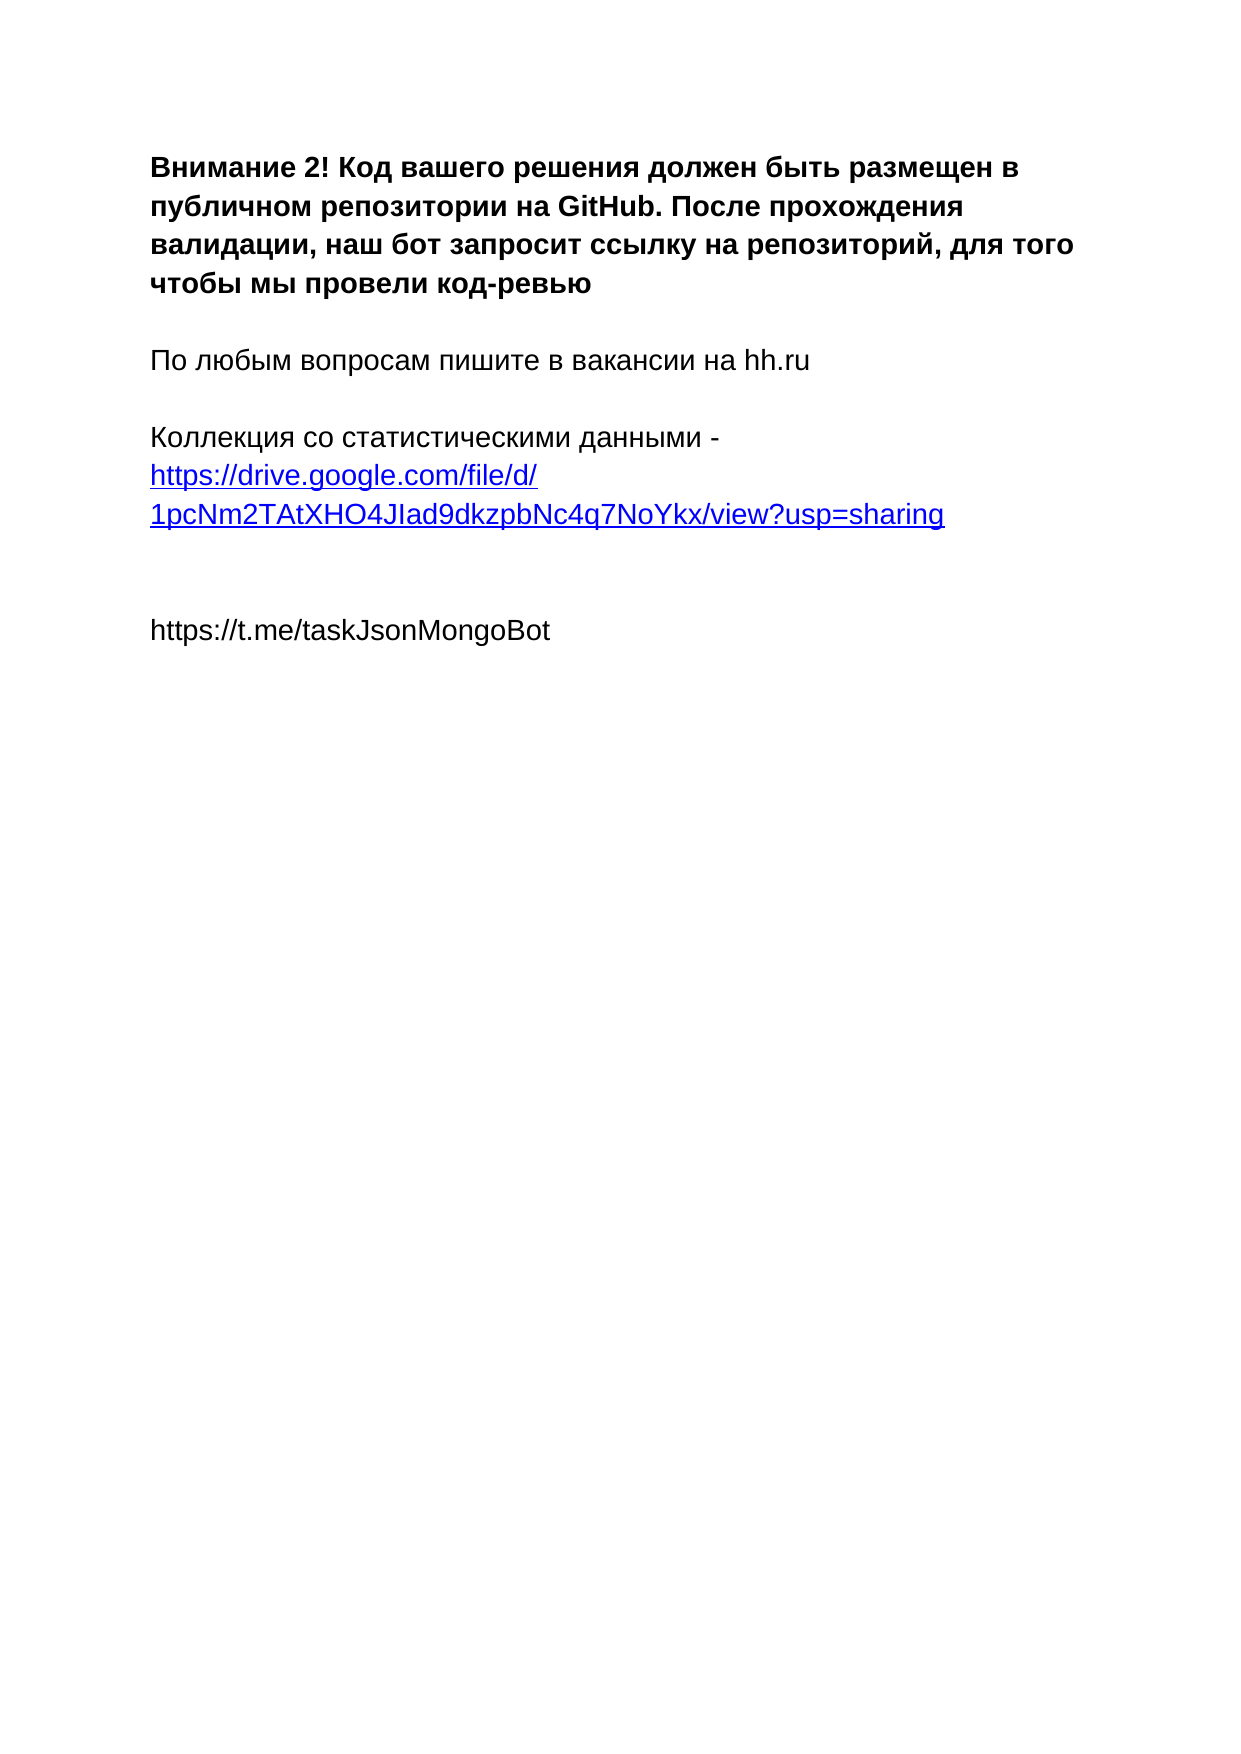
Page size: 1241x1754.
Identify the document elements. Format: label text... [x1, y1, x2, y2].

text https://drive.google.com/file/d/1pcNm2TAtXHO4JIad9dkzpbNc4q7NoYkx/view?usp=sharing [150, 458, 1090, 530]
text Внимание 2! Код вашего решения должен быть размещен в публичном репозитории на GitHub. После прохождения валидации, наш бот запросит ссылку на репозиторий, для того чтобы мы провели код-ревью [150, 150, 1090, 299]
text Коллекция со статистическими данными - [150, 420, 1090, 453]
text По любым вопросам пишите в вакансии на hh.ru [150, 343, 1090, 376]
text https://t.me/taskJsonMongoBot [150, 612, 1090, 646]
